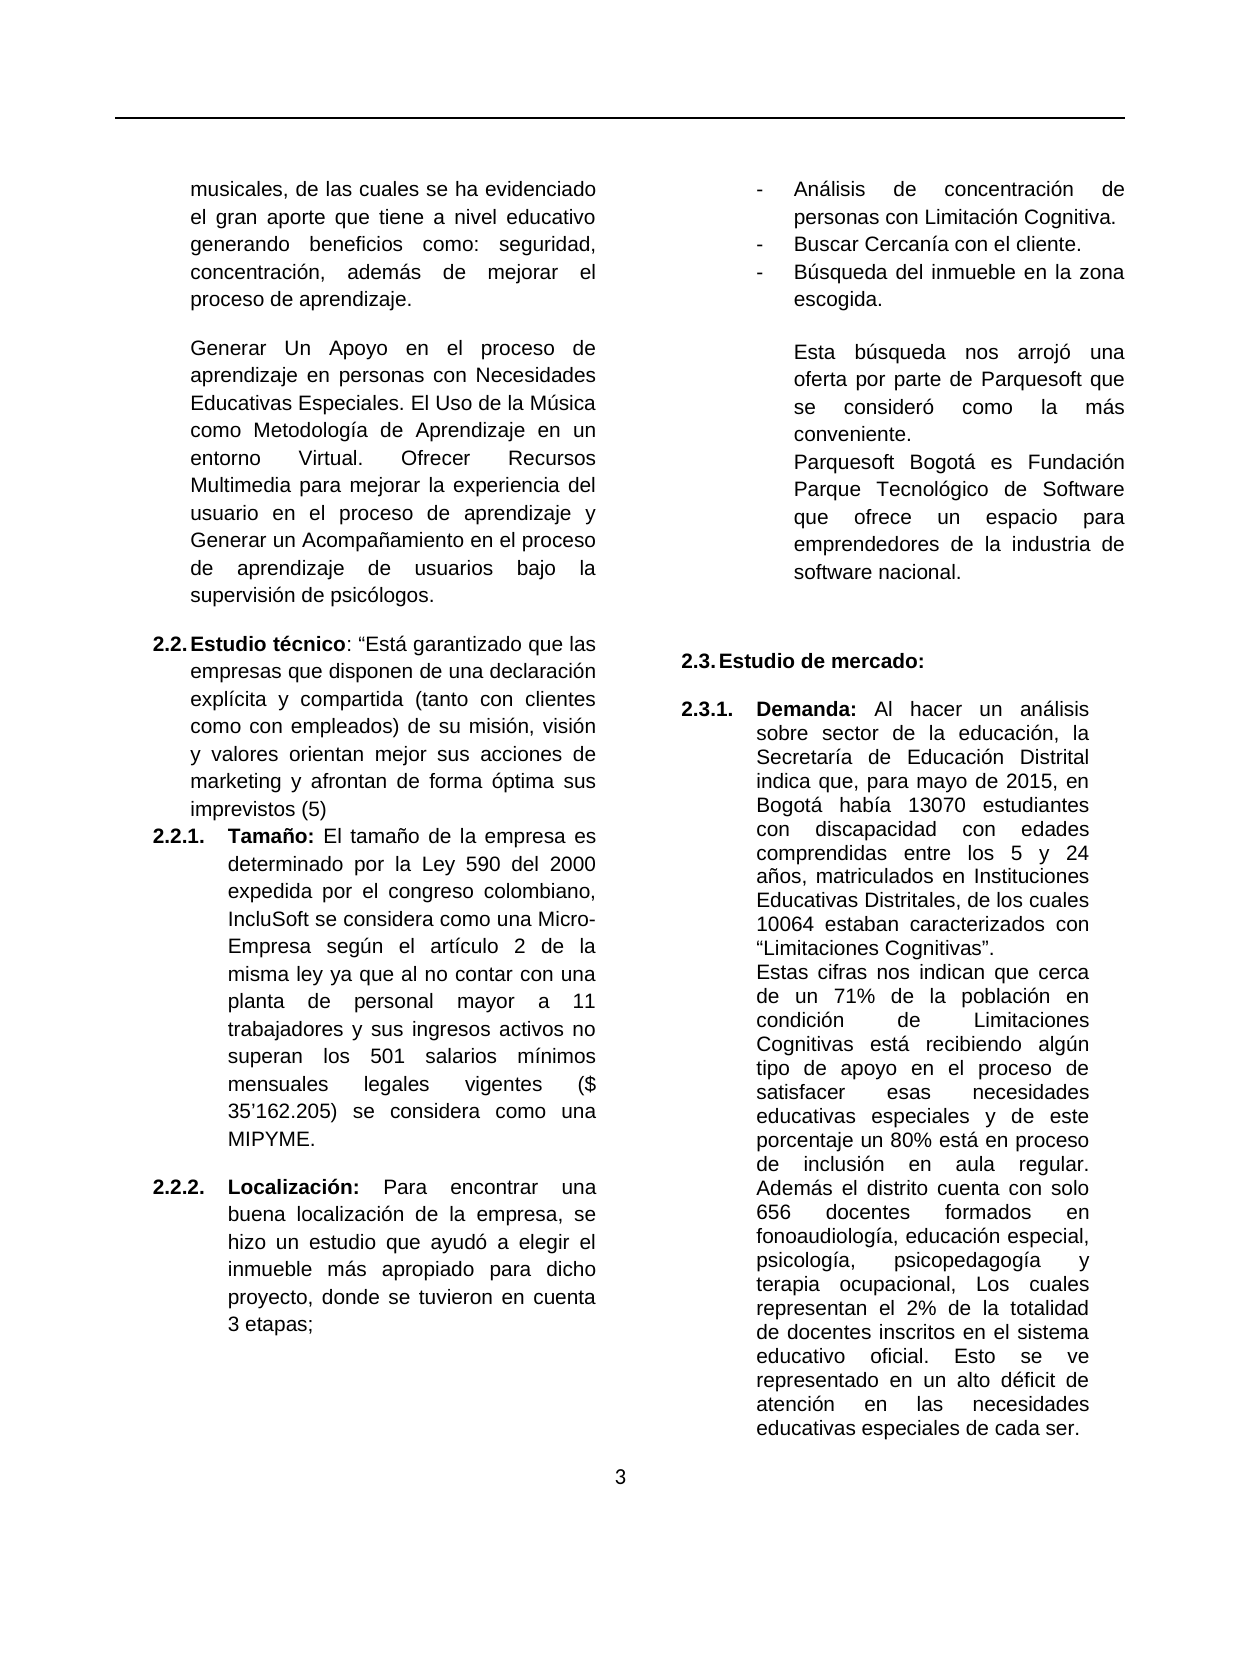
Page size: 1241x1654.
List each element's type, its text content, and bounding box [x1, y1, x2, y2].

text Esta búsqueda nos arrojó una oferta por parte de Parquesoft que se consideró como la más conveniente. Parquesoft Bogotá es Fundación Parque Tecnológico de Software que ofrece un espacio para emprendedores de la industria de software nacional. [794, 340, 1125, 584]
list Búsqueda del inmueble en la zona escogida. [756, 260, 1125, 311]
list Demanda: Al hacer un análisis sobre sector de la educación, la Secretaría de Educación Distrital indica que, para mayo de 2015, en Bogotá había 13070 estudiantes con discapacidad con edades comprendidas entre los 5 y 24 años, matriculados en Instituciones Educativas Distritales, de los cuales 10064 estaban caracterizados con “Limitaciones Cognitivas”. [681, 697, 1089, 960]
list Estudio de mercado: [681, 649, 1089, 673]
list Buscar Cercanía con el cliente. [756, 232, 1125, 256]
text Generar Un Apoyo en el proceso de aprendizaje en personas con Necesidades Educativas Especiales. El Uso de la Música como Metodología de Aprendizaje en un entorno Virtual. Ofrecer Recursos Multimedia para mejorar la experiencia del usuario en el proceso de aprendizaje y Generar un Acompañamiento en el proceso de aprendizaje de usuarios bajo la supervisión de psicólogos. [190, 336, 596, 607]
list Tamaño: El tamaño de la empresa es determinado por la Ley 590 del 2000 expedida por el congreso colombiano, IncluSoft se considera como una Micro-Empresa según el artículo 2 de la misma ley ya que al no contar con una planta de personal mayor a 11 trabajadores y sus ingresos activos no superan los 501 salarios mínimos mensuales legales vigentes ($ 35’162.205) se considera como una MIPYME. [153, 824, 596, 1150]
list Localización: Para encontrar una buena localización de la empresa, se hizo un estudio que ayudó a elegir el inmueble más apropiado para dicho proyecto, donde se tuvieron en cuenta 3 etapas; [153, 1175, 596, 1336]
list Análisis de concentración de personas con Limitación Cognitiva. [756, 177, 1125, 229]
list Estudio técnico: “Está garantizado que las empresas que disponen de una declaración explícita y compartida (tanto con clientes como con empleados) de su misión, visión y valores orientan mejor sus acciones de marketing y afrontan de forma óptima sus imprevistos (5) [153, 631, 596, 820]
